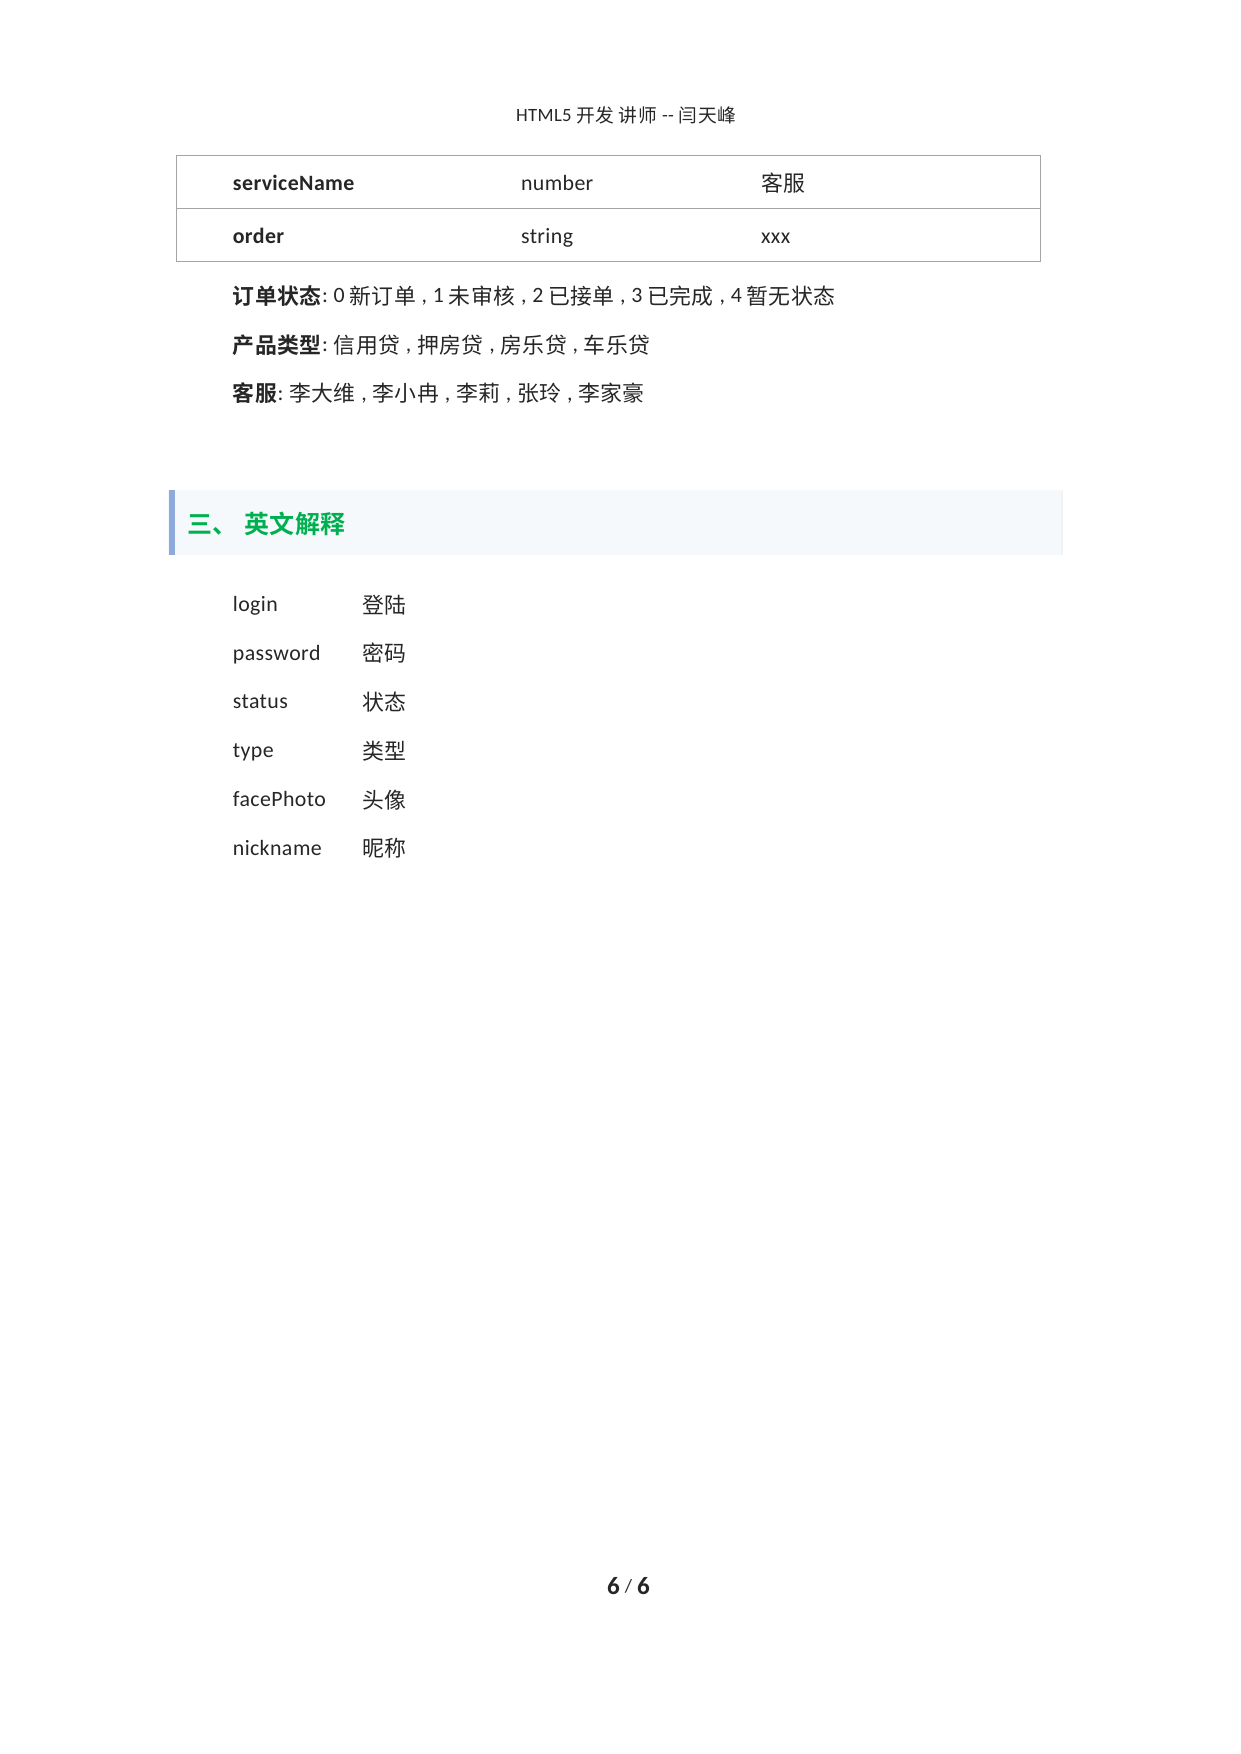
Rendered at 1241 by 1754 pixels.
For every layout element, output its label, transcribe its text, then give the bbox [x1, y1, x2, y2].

text status 状态 [187, 685, 1053, 717]
table_cell string [464, 209, 704, 261]
text facePhoto 头像 [187, 782, 1053, 815]
text 英文解释 [175, 490, 1061, 555]
text 客服: 李大维 , 李小冉 , 李莉 , 张玲 , 李家豪 [187, 376, 1053, 408]
table_cell number [464, 156, 704, 208]
text type 类型 [187, 733, 1053, 766]
text 订单状态: 0新订单 , 1未审核 , 2已接单 , 3已完成 , 4暂无状态 [187, 278, 1053, 311]
text nickname 昵称 [187, 831, 1053, 863]
text 产品类型: 信用贷 , 押房贷 , 房乐贷 , 车乐贷 [187, 327, 1053, 360]
table_cell order [177, 209, 464, 261]
table_cell serviceName [177, 156, 464, 208]
table_cell xxx [704, 209, 1040, 261]
text password 密码 [187, 636, 1053, 668]
table_cell 客服 [704, 156, 1040, 208]
text login 登陆 [187, 587, 1053, 620]
